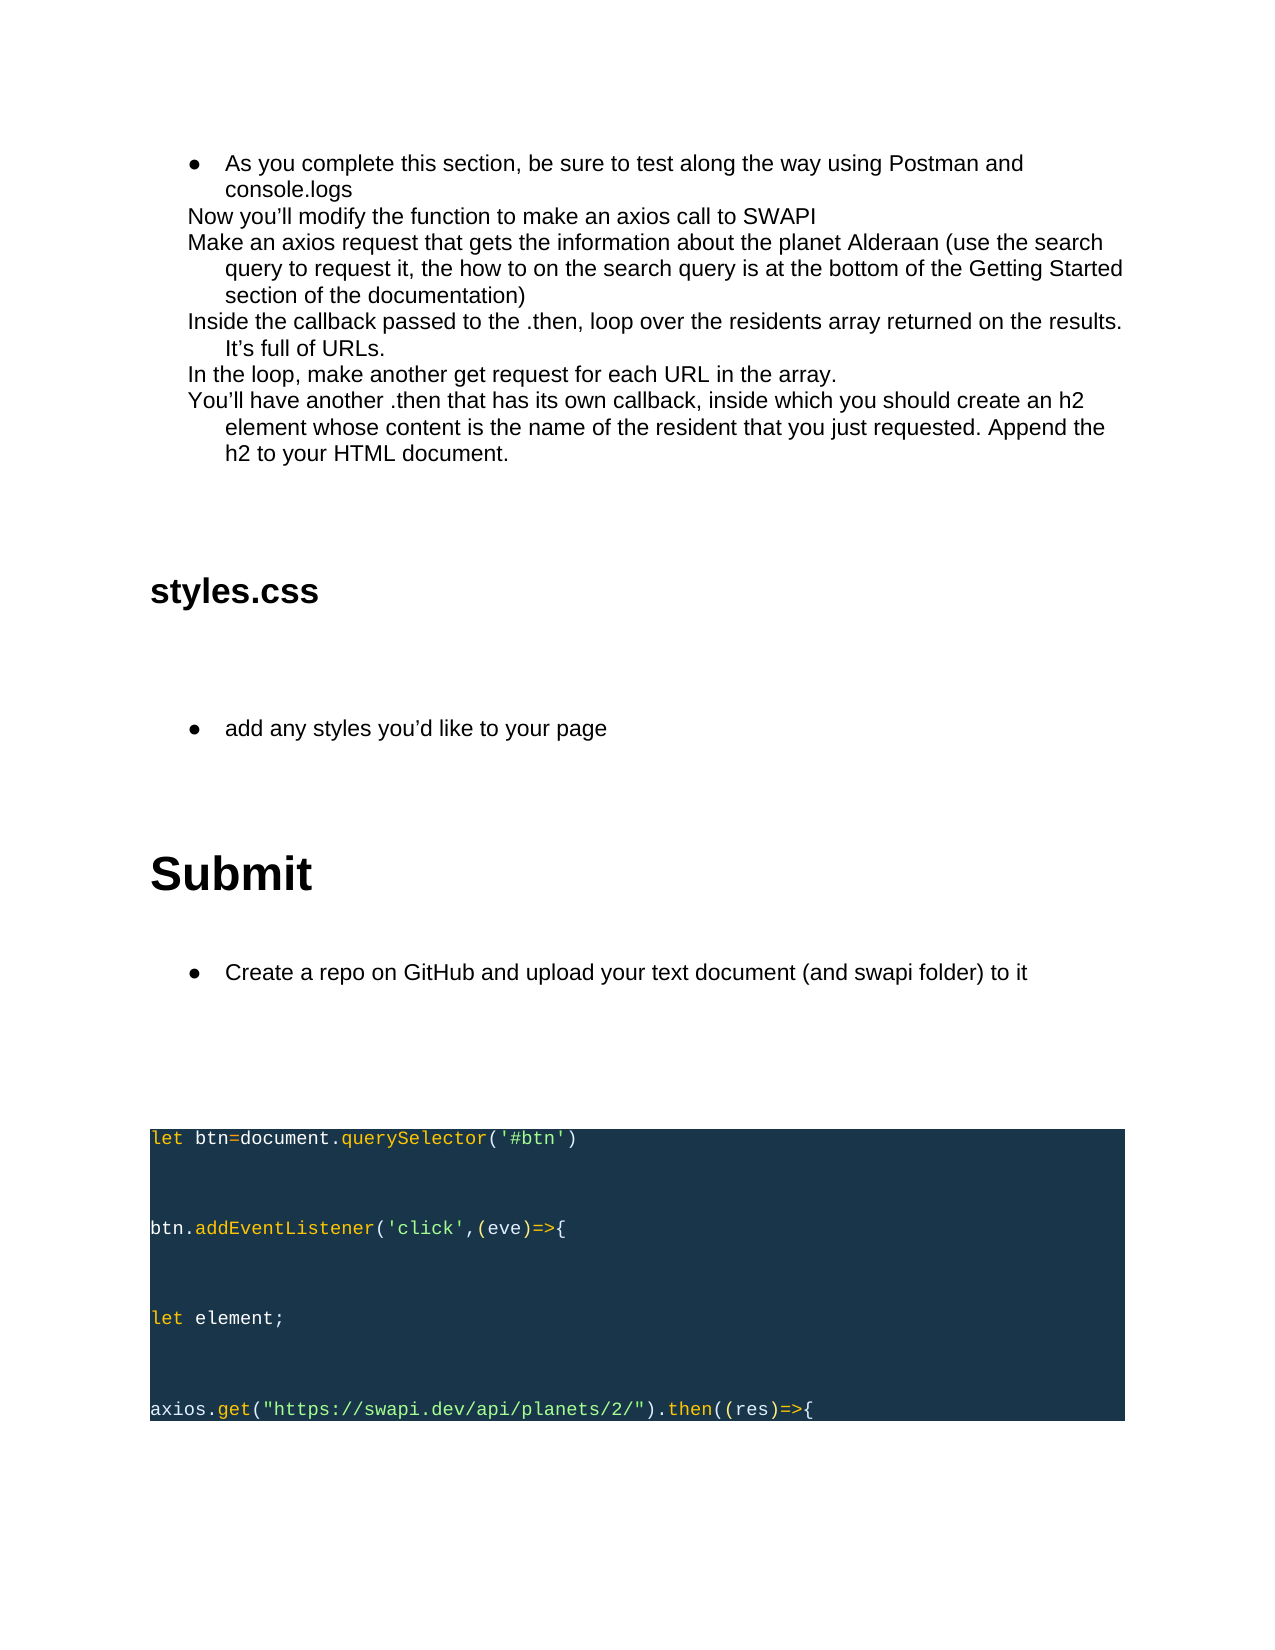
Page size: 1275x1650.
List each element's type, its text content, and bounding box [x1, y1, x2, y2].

list In the loop, make another get request for each URL in the array. [187, 361, 1125, 387]
list You’ll have another .then that has its own callback, inside which you should create an h2 element whose content is the name of the resident that you just requested. Append the h2 to your HTML document. [187, 387, 1125, 466]
text let element; [150, 1309, 1125, 1330]
list Inside the callback passed to the .then, loop over the residents array returned on the results. It’s full of URLs. [187, 308, 1125, 361]
subtitle Submit [150, 846, 1125, 901]
list As you complete this section, be sure to test along the way using Postman and console.logs [187, 150, 1125, 203]
text btn.addEventListener('click',(eve)=>{ [150, 1219, 1125, 1240]
text let btn=document.querySelector('#btn') [150, 1129, 1125, 1150]
subtitle styles.css [150, 570, 1125, 611]
text axios.get("https://swapi.dev/api/planets/2/").then((res)=>{ [150, 1399, 1125, 1421]
list add any styles you’d like to your page [187, 715, 1125, 742]
list Create a repo on GitHub and upload your text document (and swapi folder) to it [187, 959, 1125, 986]
list Make an axios request that gets the information about the planet Alderaan (use the search query to request it, the how to on the search query is at the bottom of the Getting Started section of the documentation) [187, 229, 1125, 308]
list Now you’ll modify the function to make an axios call to SWAPI [187, 203, 1125, 229]
